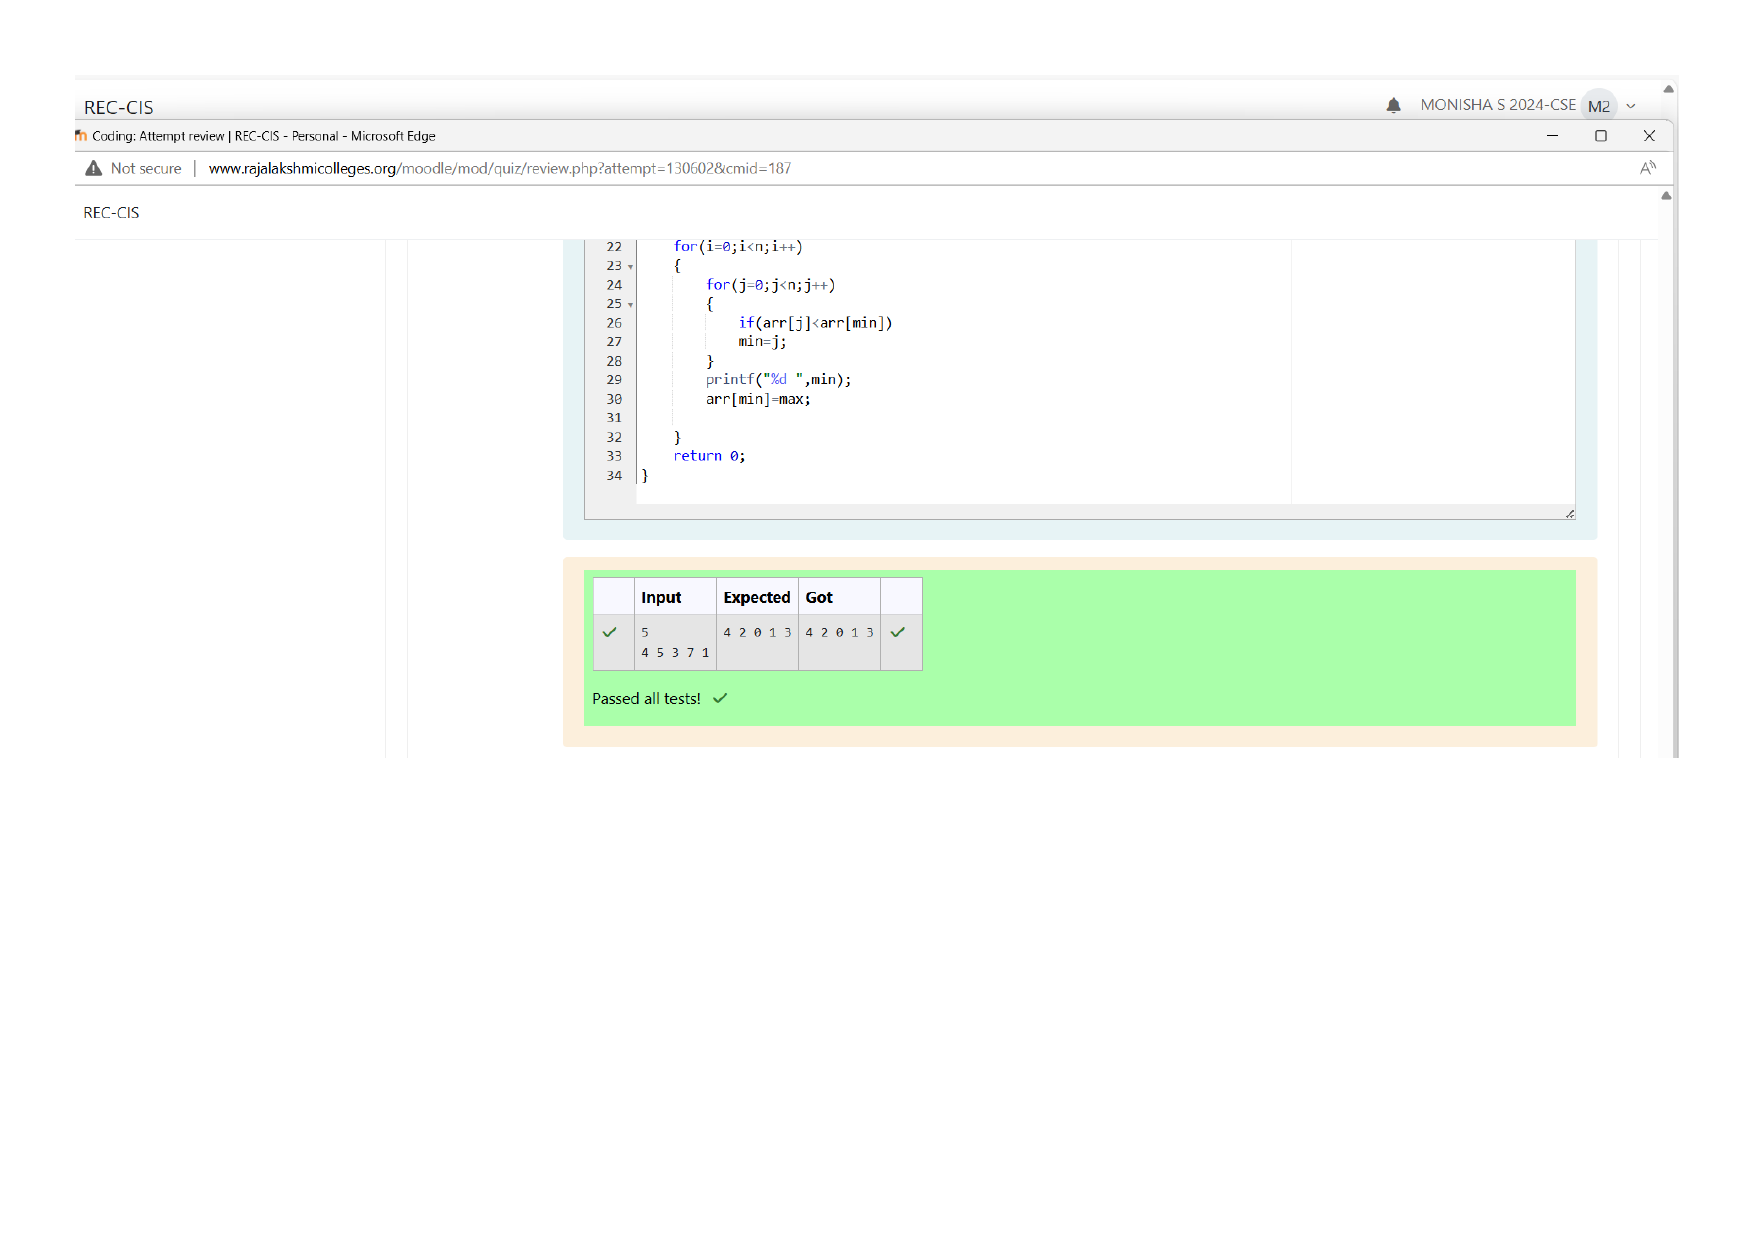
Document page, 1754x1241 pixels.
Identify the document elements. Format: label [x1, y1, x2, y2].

picture [75, 75, 1679, 758]
